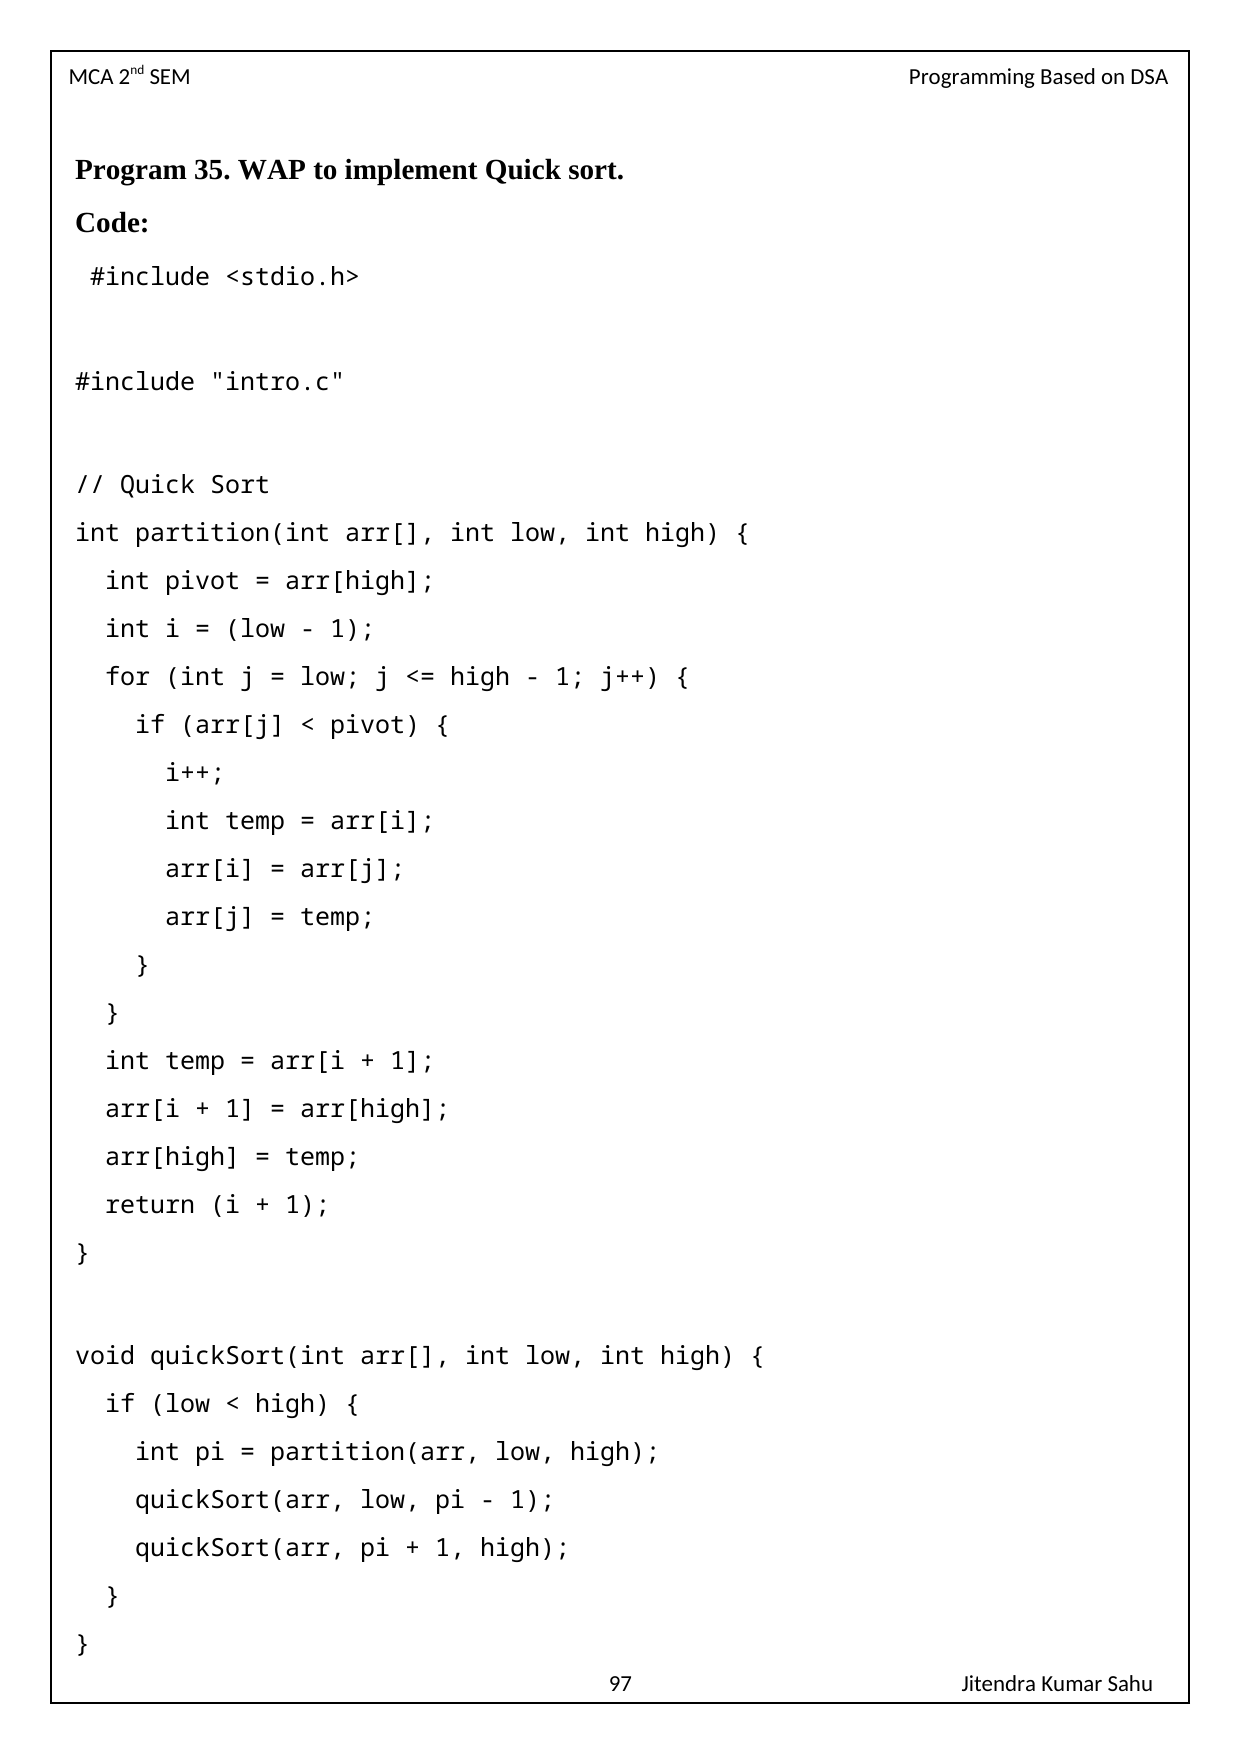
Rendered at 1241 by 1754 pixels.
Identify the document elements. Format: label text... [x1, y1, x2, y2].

text arr[j] = temp; [75, 904, 1165, 931]
text return (i + 1); [75, 1192, 1165, 1219]
text quickSort(arr, low, pi - 1); [75, 1487, 1165, 1514]
text #include "intro.c" [75, 369, 1165, 396]
text void quickSort(int arr[], int low, int high) { [75, 1343, 1165, 1370]
text } [75, 1583, 1165, 1610]
text int temp = arr[i]; [75, 808, 1165, 835]
text int pi = partition(arr, low, high); [75, 1439, 1165, 1466]
text for (int j = low; j <= high - 1; j++) { [75, 664, 1165, 691]
text if (low < high) { [75, 1391, 1165, 1418]
text Code: #include <stdio.h> [75, 190, 1165, 293]
text if (arr[j] < pivot) { [75, 712, 1165, 739]
text i++; [75, 760, 1165, 787]
subtitle Program 35. WAP to implement Quick sort. [75, 152, 1165, 185]
text quickSort(arr, pi + 1, high); [75, 1535, 1165, 1562]
text } [75, 952, 1165, 979]
text int i = (low - 1); [75, 616, 1165, 643]
text arr[i + 1] = arr[high]; [75, 1096, 1165, 1123]
text } [75, 1000, 1165, 1027]
text arr[i] = arr[j]; [75, 856, 1165, 883]
text // Quick Sort [75, 472, 1165, 499]
text int temp = arr[i + 1]; [75, 1048, 1165, 1075]
text int pivot = arr[high]; [75, 568, 1165, 595]
text } [75, 1240, 1165, 1267]
text arr[high] = temp; [75, 1144, 1165, 1171]
text int partition(int arr[], int low, int high) { [75, 520, 1165, 547]
text } [75, 1631, 1165, 1658]
